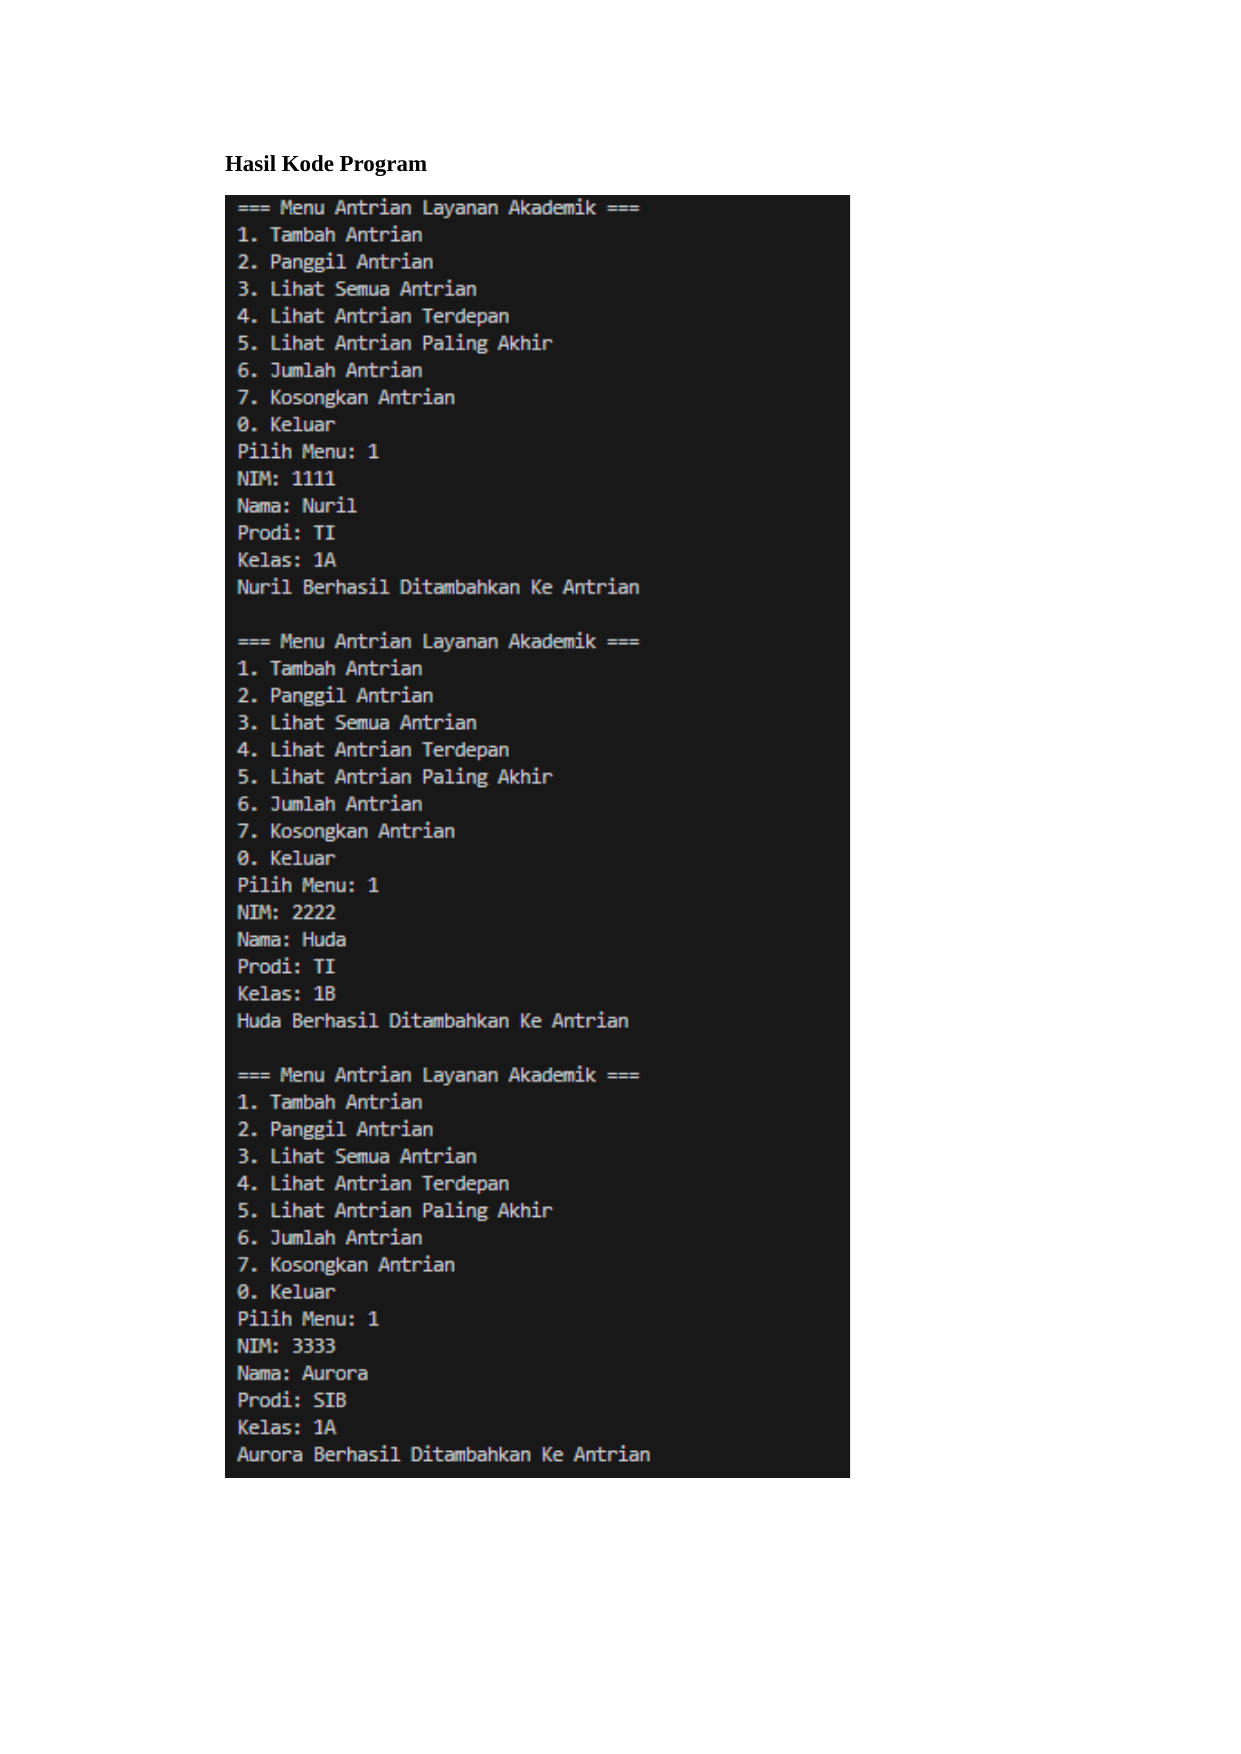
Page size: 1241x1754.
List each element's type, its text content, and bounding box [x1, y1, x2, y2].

text Hasil Kode Program [225, 150, 1090, 176]
picture [225, 195, 851, 1478]
